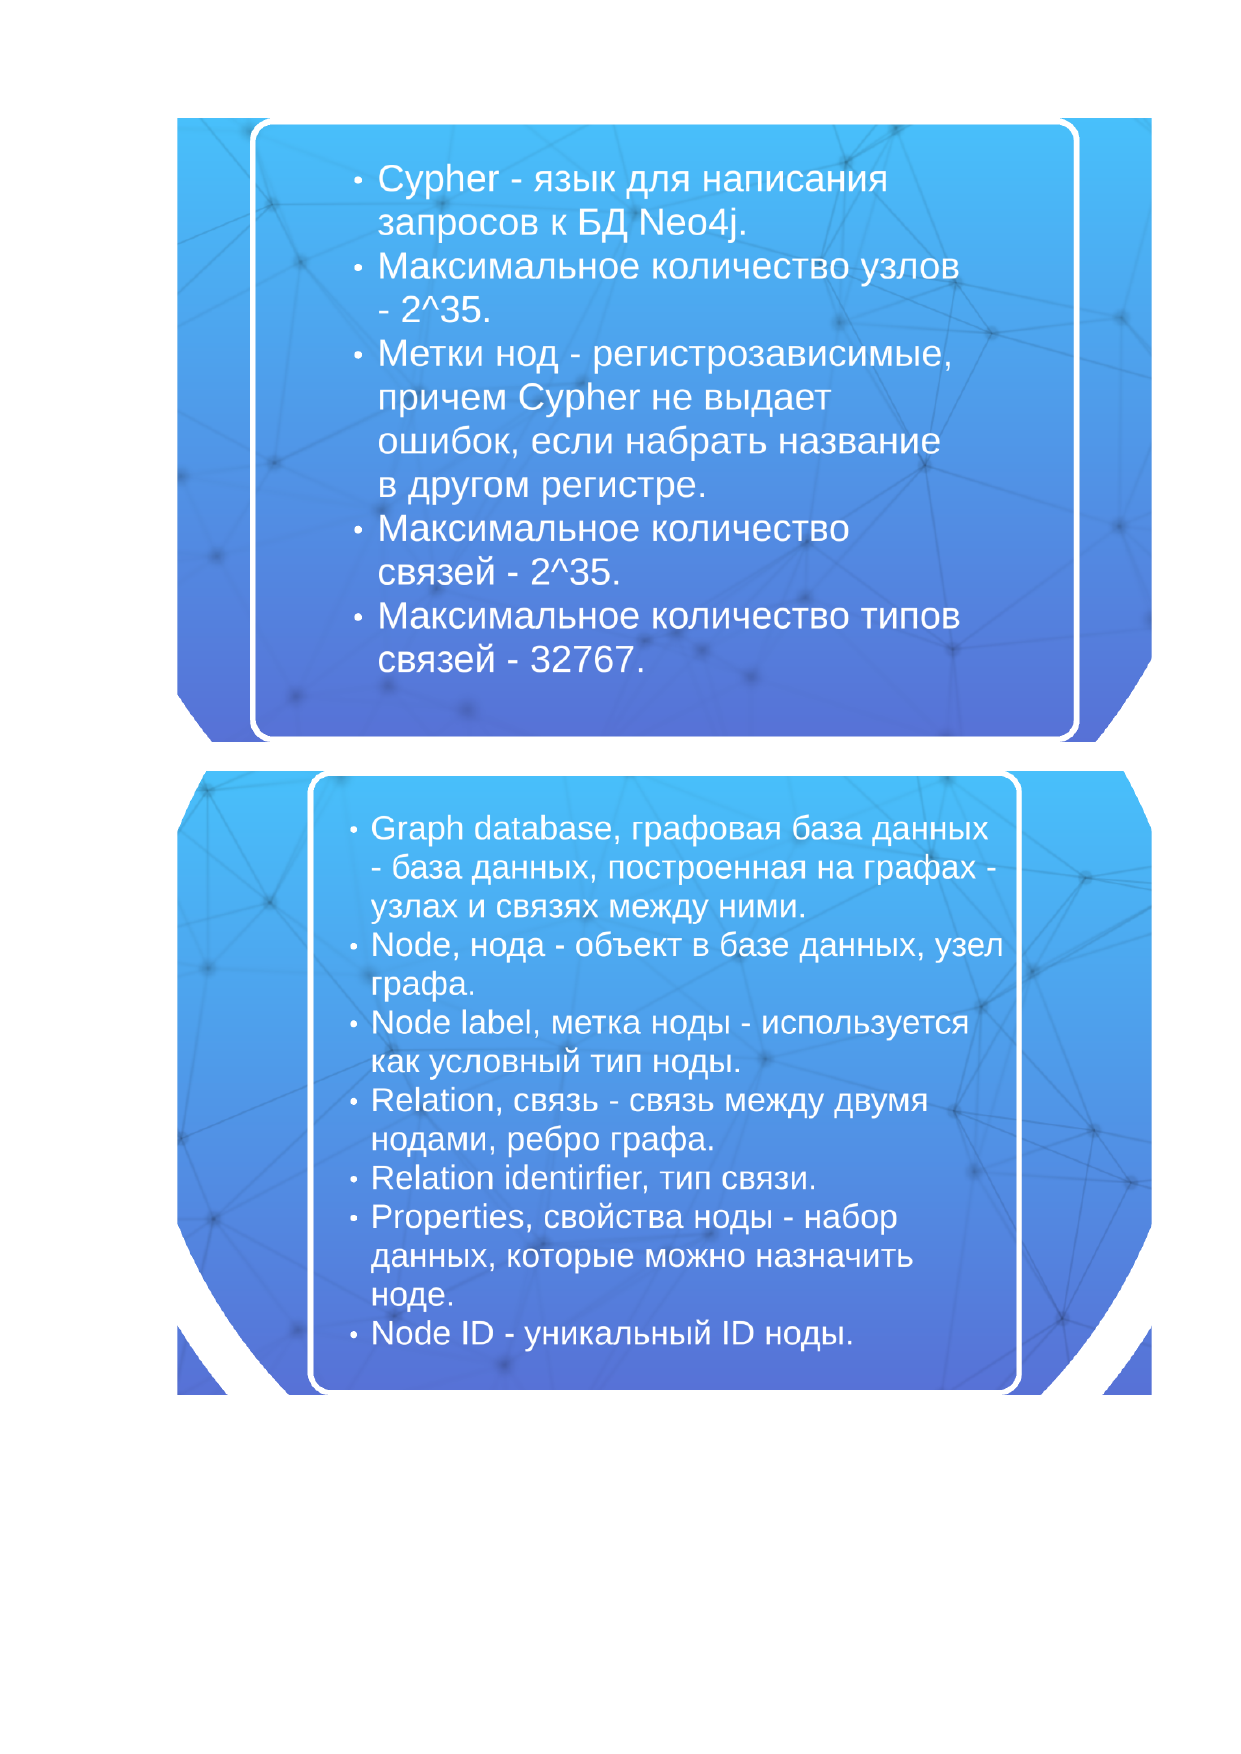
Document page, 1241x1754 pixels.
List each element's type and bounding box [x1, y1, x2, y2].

picture [177, 771, 1152, 1395]
picture [177, 118, 1152, 742]
